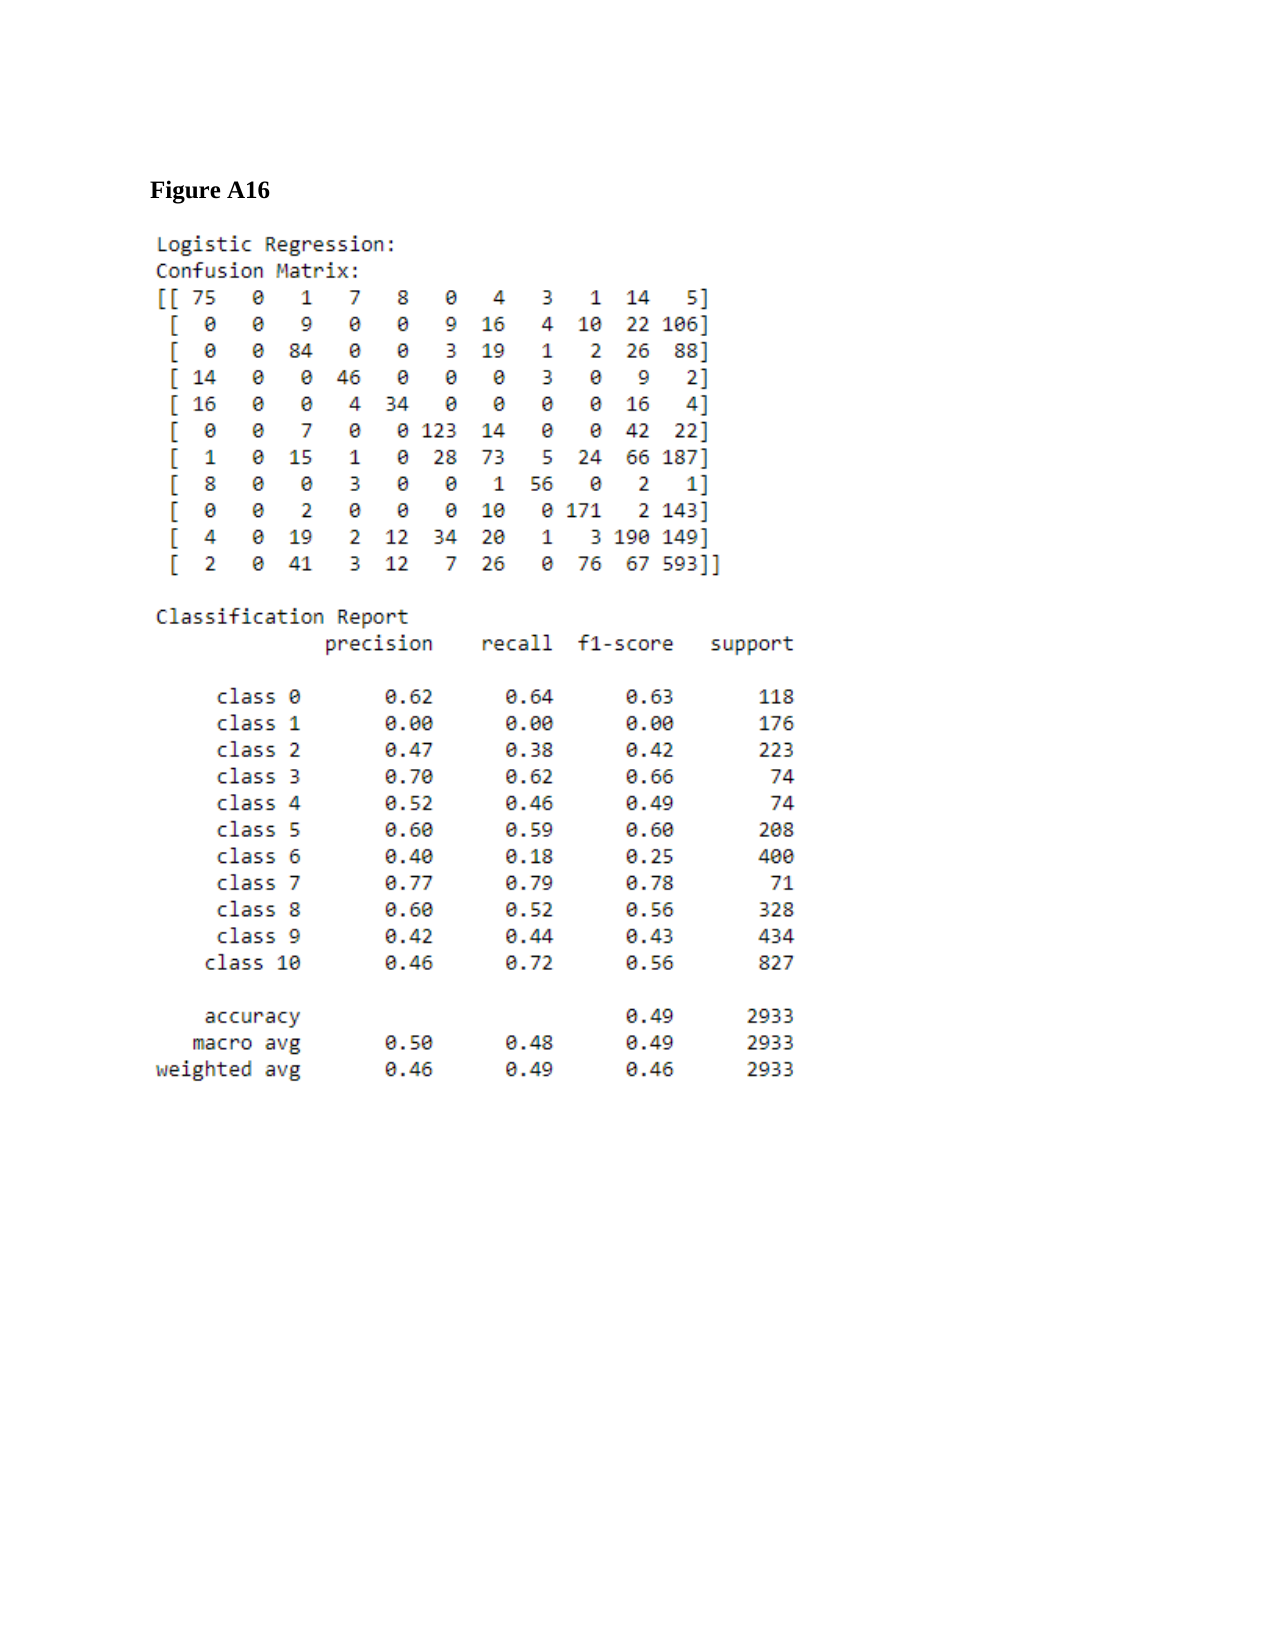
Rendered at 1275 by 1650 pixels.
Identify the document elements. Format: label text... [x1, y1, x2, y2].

text Figure A16 [150, 175, 1125, 204]
picture [150, 228, 829, 1103]
